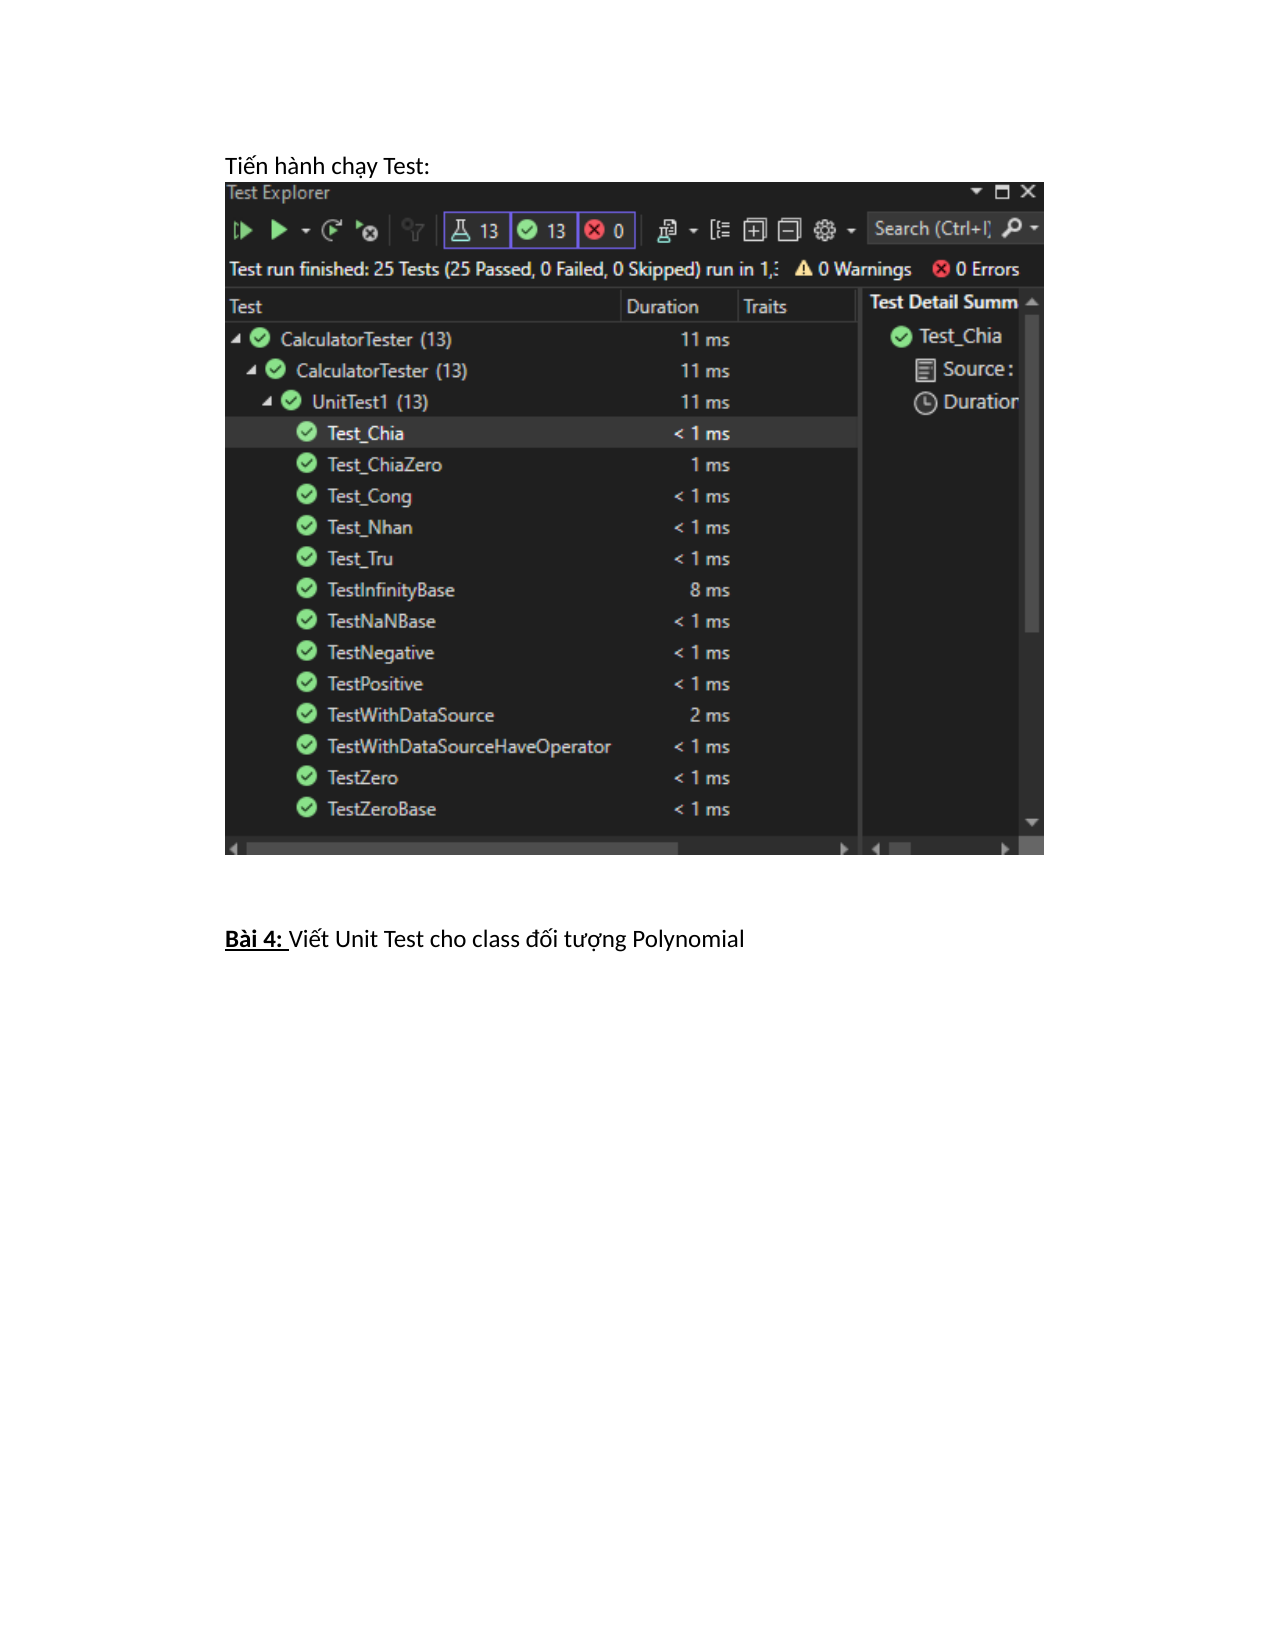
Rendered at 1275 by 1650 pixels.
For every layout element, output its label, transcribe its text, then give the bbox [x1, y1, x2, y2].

picture [225, 182, 1044, 855]
text Bài 4: Viết Unit Test cho class đối tượng Polynomial [225, 923, 1125, 954]
